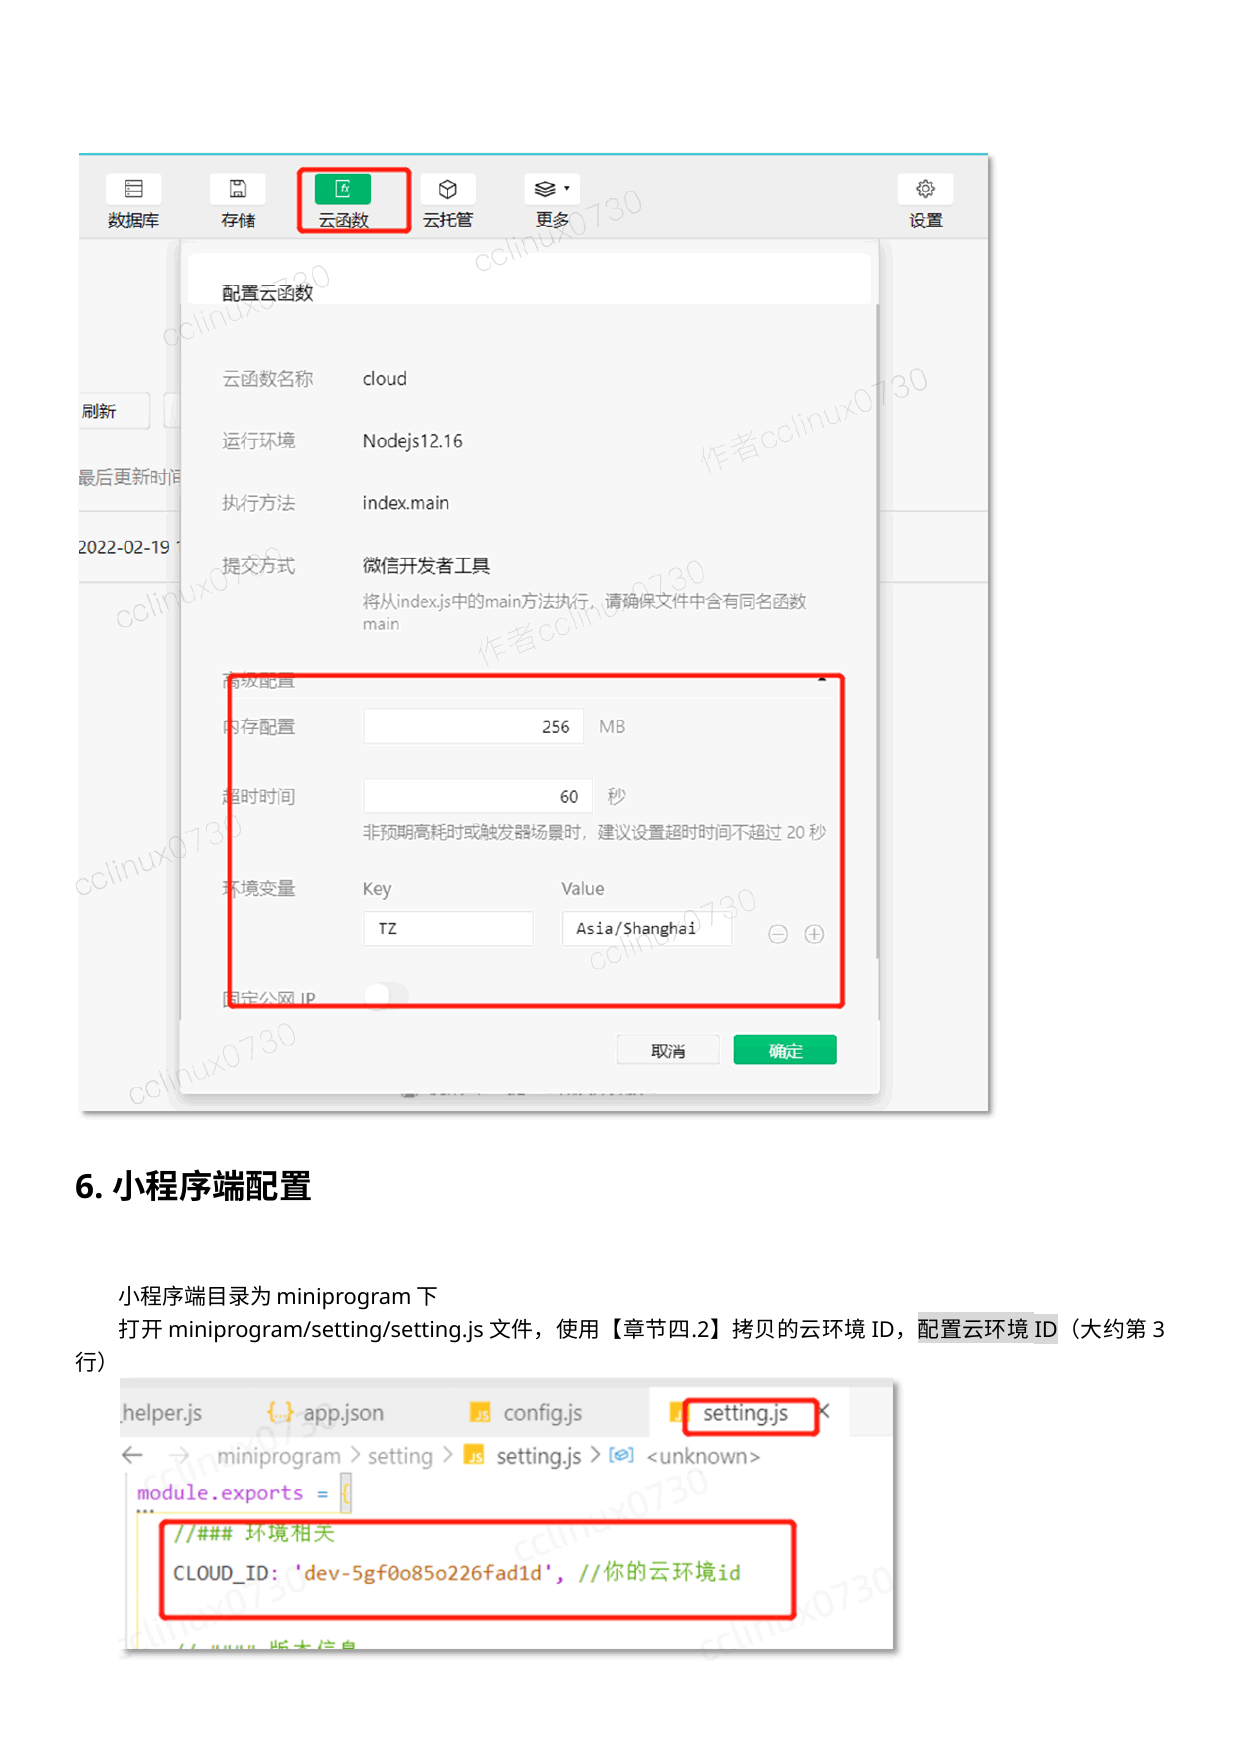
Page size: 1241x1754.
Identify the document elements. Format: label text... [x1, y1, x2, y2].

subtitle 6. 小程序端配置 [75, 1152, 1165, 1217]
text 小程序端目录为miniprogram下 [75, 1279, 1165, 1312]
picture [75, 149, 999, 1122]
text 打开miniprogram/setting/setting.js文件，使用【章节四.2】拷贝的云环境ID，配置云环境ID（大约第3行） [75, 1312, 1165, 1377]
picture [118, 1376, 909, 1665]
